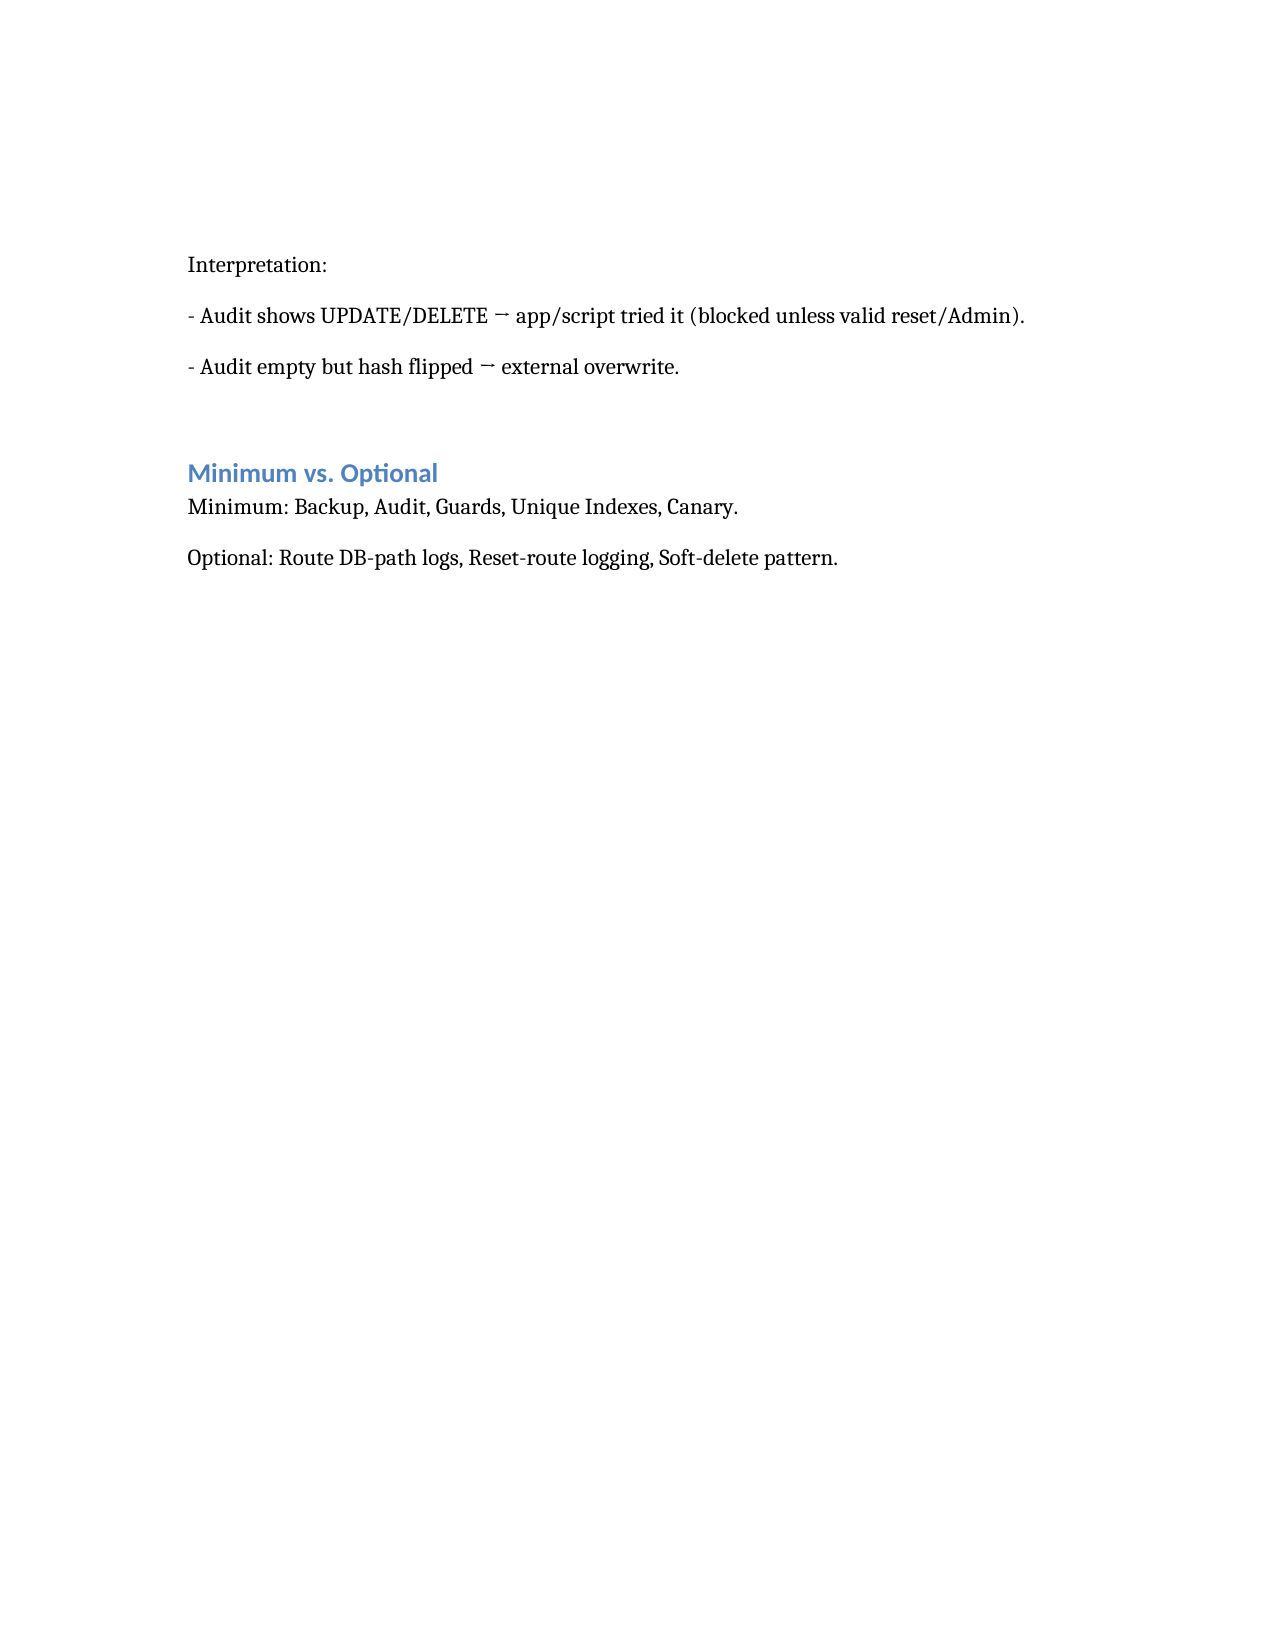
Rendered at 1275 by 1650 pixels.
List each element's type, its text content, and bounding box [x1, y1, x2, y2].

text - Audit empty but hash flipped → external overwrite. [187, 354, 1087, 381]
text Minimum: Backup, Audit, Guards, Unique Indexes, Canary. [187, 494, 1087, 521]
text Interpretation: [187, 252, 1087, 278]
text - Audit shows UPDATE/DELETE → app/script tried it (blocked unless valid reset/Admin). [187, 303, 1087, 329]
text Optional: Route DB‑path logs, Reset-route logging, Soft‑delete pattern. [187, 545, 1087, 572]
subtitle Minimum vs. Optional [187, 456, 1087, 489]
